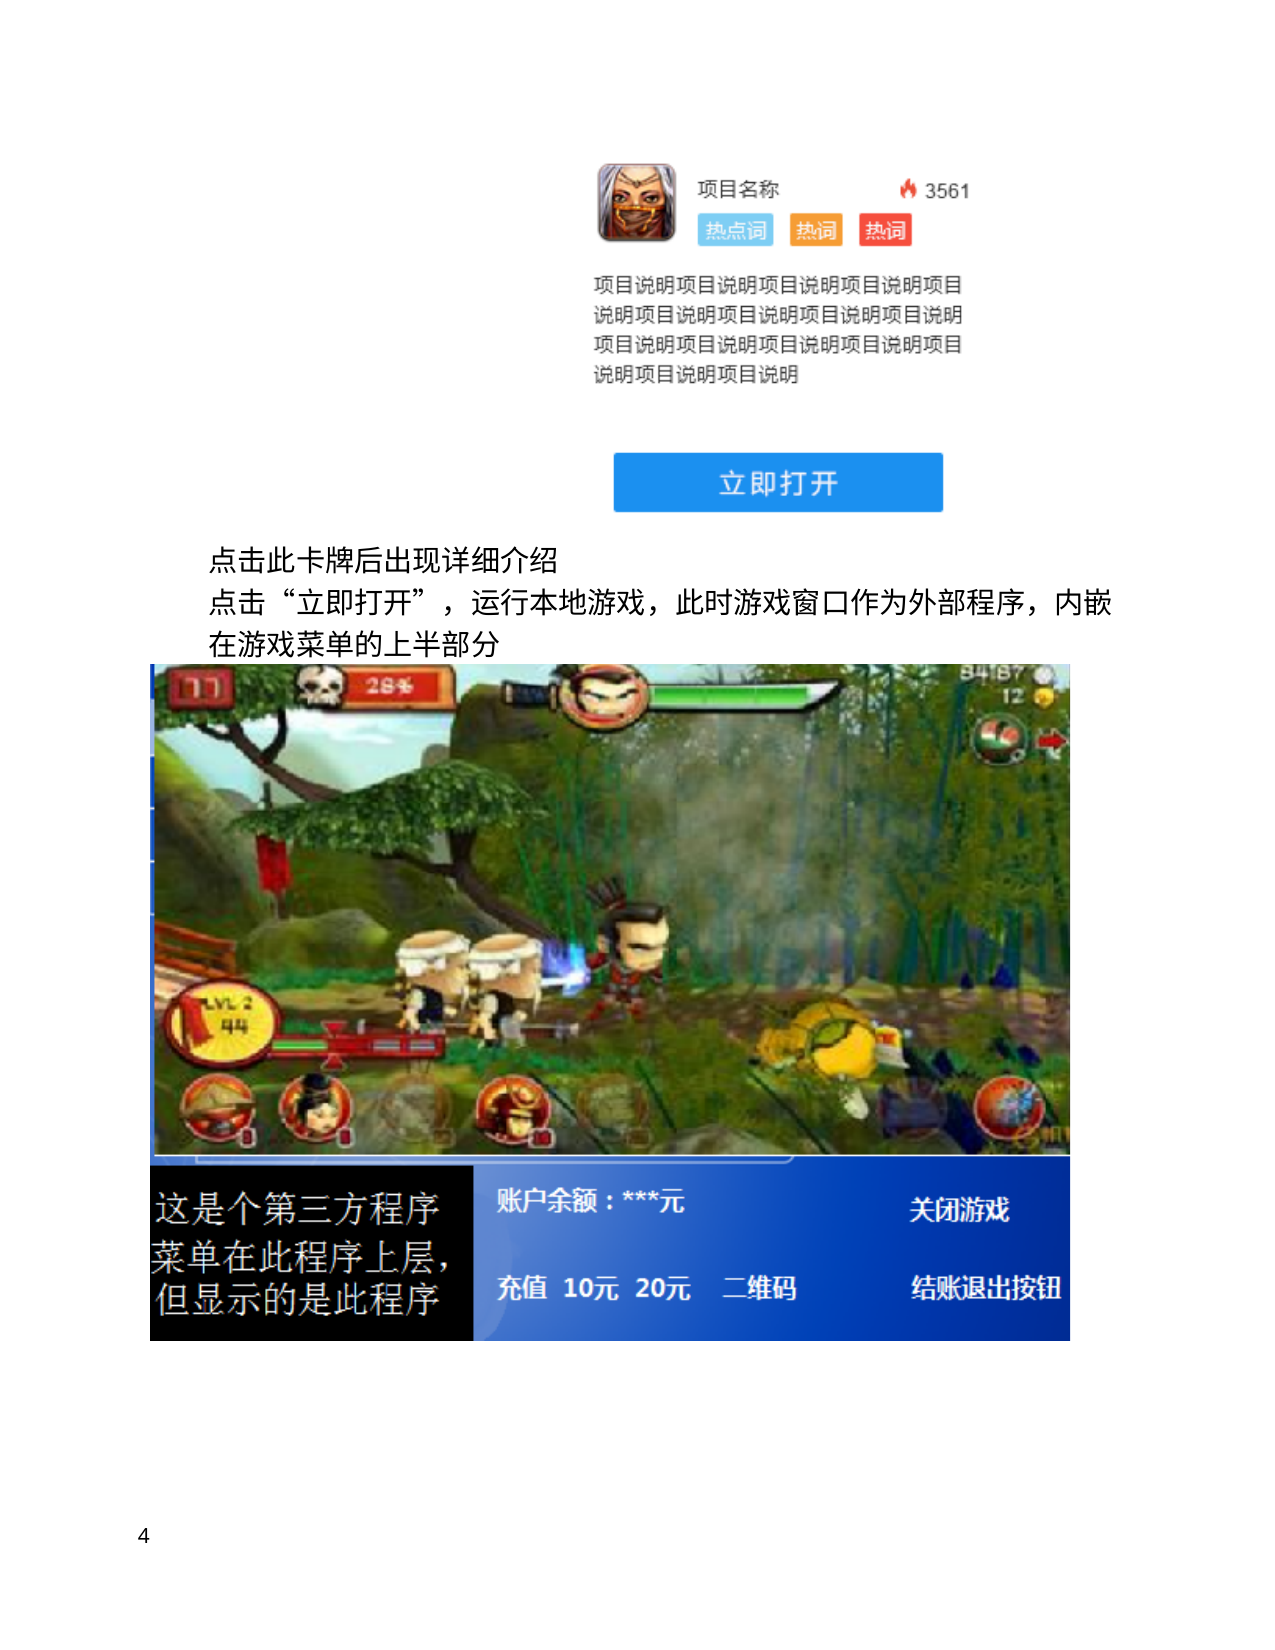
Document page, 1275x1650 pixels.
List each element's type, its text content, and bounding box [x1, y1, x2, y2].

picture [150, 664, 1071, 1341]
text 点击“立即打开”，运行本地游戏，此时游戏窗口作为外部程序，内嵌在游戏菜单的上半部分 [208, 580, 1125, 664]
picture [558, 150, 993, 572]
